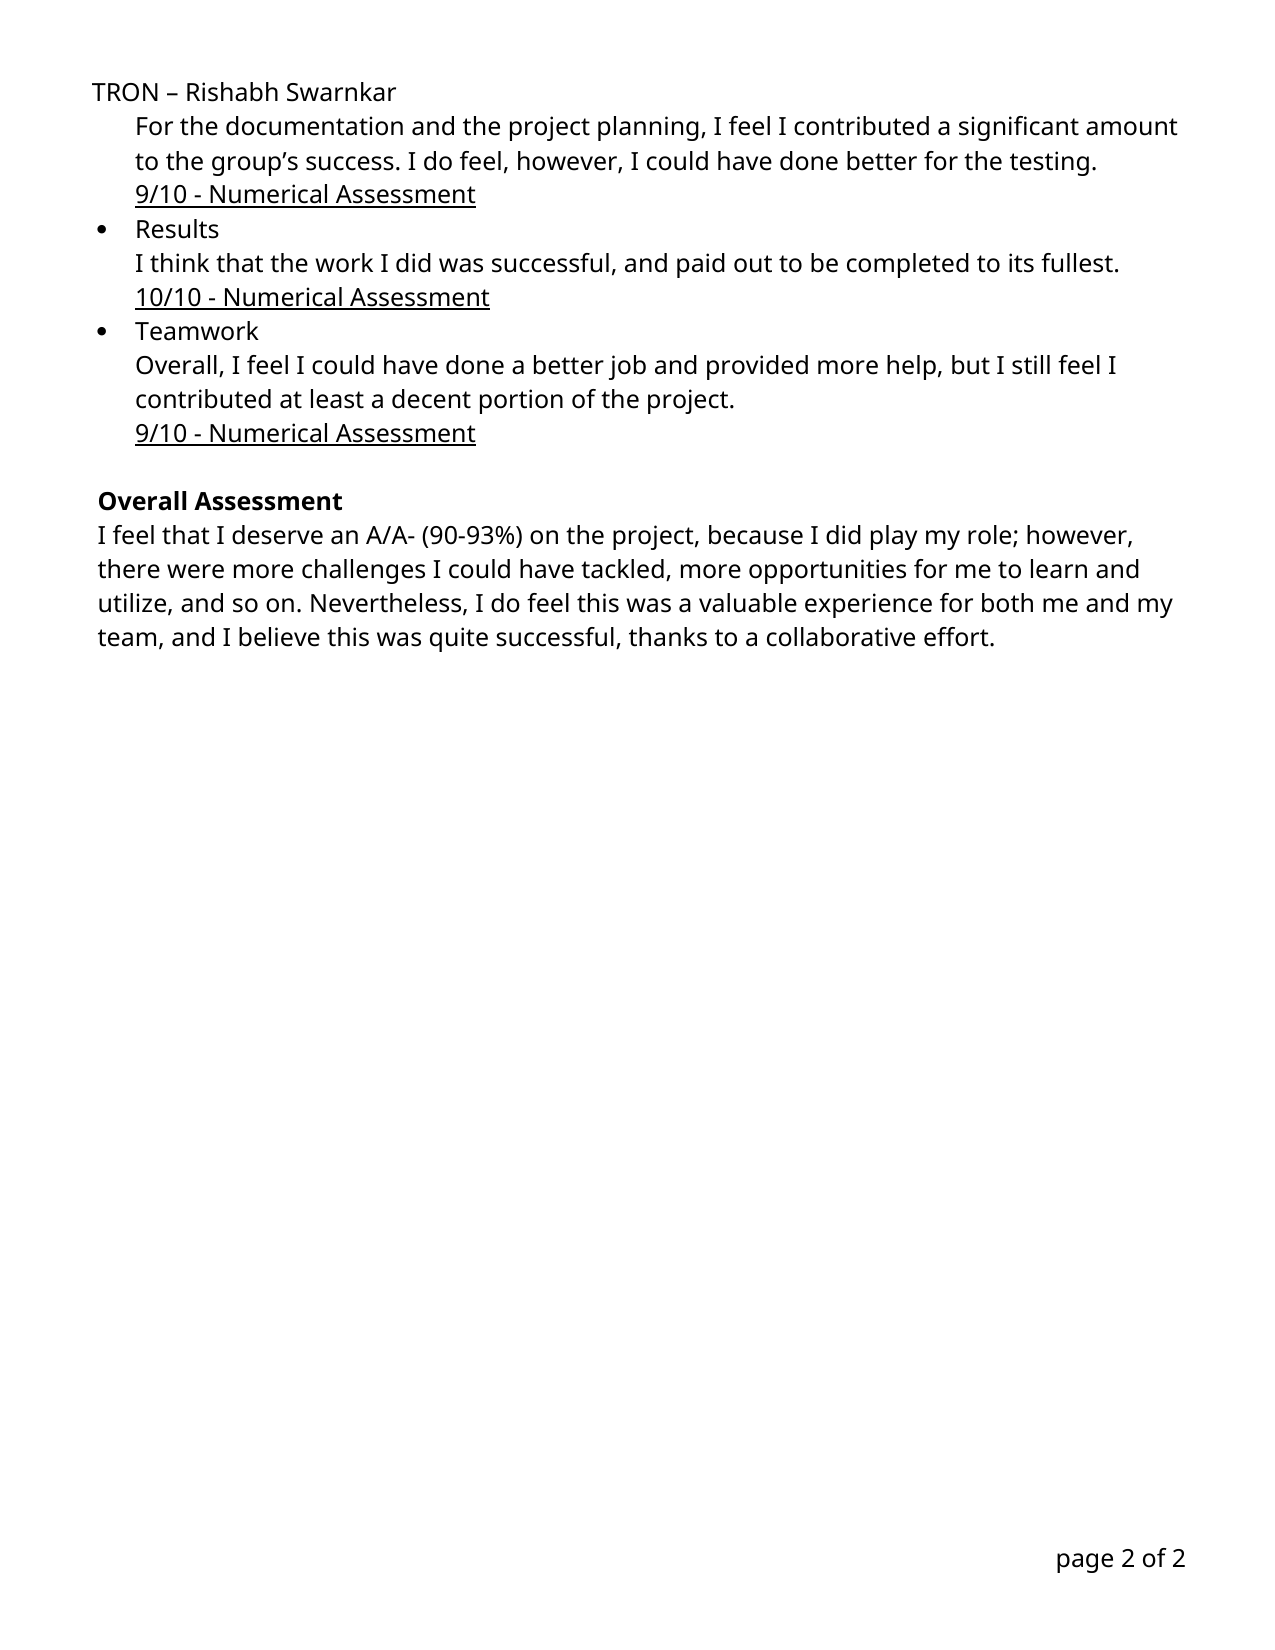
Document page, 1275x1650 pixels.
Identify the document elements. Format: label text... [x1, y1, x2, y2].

list Teamwork [97, 313, 1192, 347]
text I feel that I deserve an A/A- (90-93%) on the project, because I did play my role; however, there were more challenges I could have tackled, more opportunities for me to learn and utilize, and so on. Nevertheless, I do feel this was a valuable experience for both me and my team, and I believe this was quite successful, thanks to a collaborative effort. [97, 518, 1192, 654]
text I think that the work I did was successful, and paid out to be completed to its fullest. 10/10 - Numerical Assessment [135, 245, 1192, 313]
text Overall Assessment [97, 484, 1192, 518]
text For the documentation and the project planning, I feel I contributed a significant amount to the group’s success. I do feel, however, I could have done better for the testing. 9/10 - Numerical Assessment [135, 109, 1192, 211]
list Results [97, 211, 1192, 245]
text Overall, I feel I could have done a better job and provided more help, but I still feel I contributed at least a decent portion of the project. 9/10 - Numerical Assessment [135, 347, 1192, 450]
